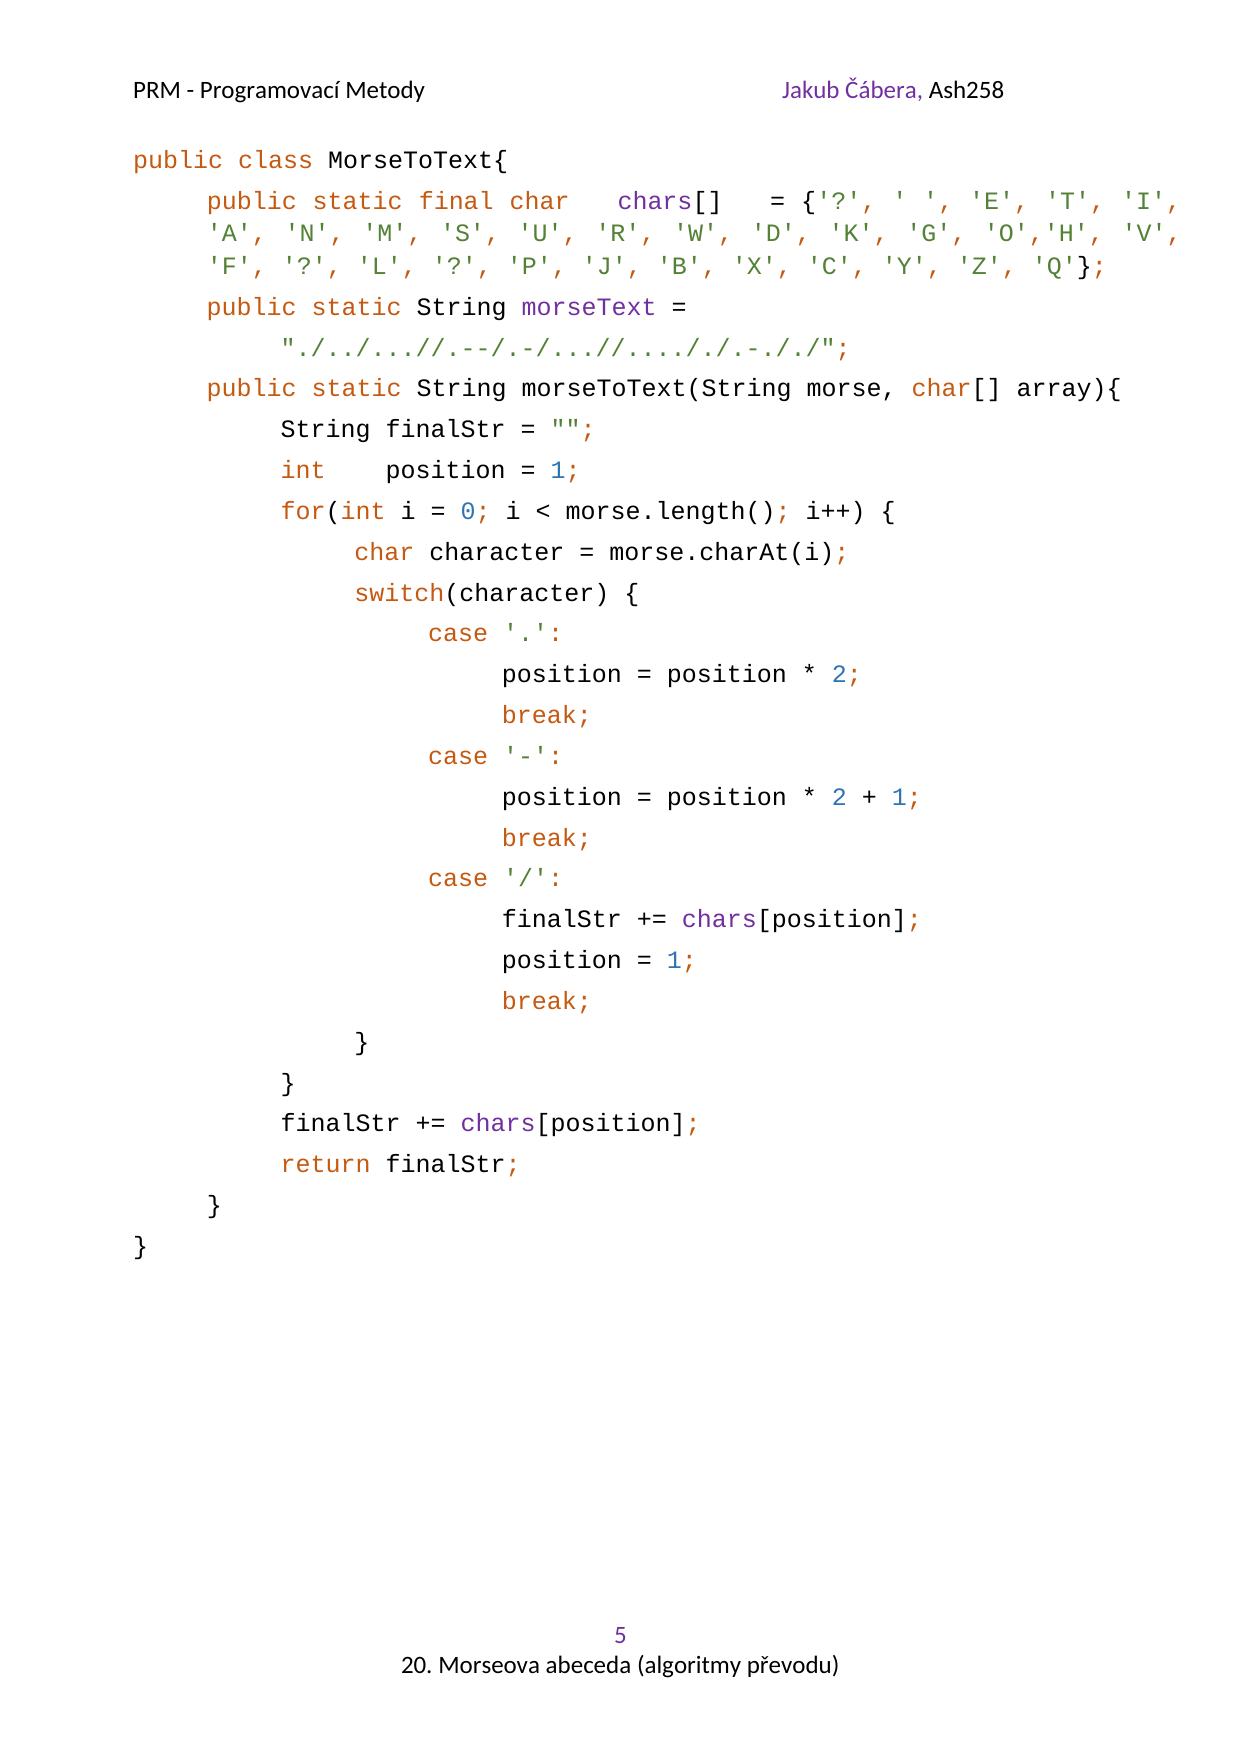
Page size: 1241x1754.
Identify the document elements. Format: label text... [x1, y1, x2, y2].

subtitle String finalStr = ""; [59, 417, 1181, 445]
subtitle finalStr += chars[position]; [59, 1111, 1181, 1139]
subtitle "./../...//.--/.-/...//...././.-././"; [206, 335, 1181, 363]
subtitle position = position * 2; [59, 662, 1181, 690]
subtitle case '-': [59, 743, 1181, 772]
subtitle finalStr += chars[position]; [59, 907, 1181, 935]
subtitle return finalStr; [59, 1152, 1181, 1180]
subtitle public static String morseToText(String morse, char[] array){ [133, 376, 1181, 404]
subtitle case '.': [59, 621, 1181, 649]
subtitle } [59, 1029, 1181, 1058]
subtitle position = position * 2 + 1; [59, 784, 1181, 813]
subtitle public static String morseText = [133, 294, 1181, 323]
subtitle int position = 1; [59, 458, 1181, 486]
subtitle public static final char chars[] = {'?', ' ', 'E', 'T', 'I', 'A', 'N', 'M', 'S', 'U', 'R', 'W', 'D', 'K', 'G', 'O','H', 'V', 'F', '?', 'L', '?', 'P', 'J', 'B', 'X', 'C', 'Y', 'Z', 'Q'}; [207, 188, 1181, 282]
subtitle char character = morse.charAt(i); [59, 539, 1181, 568]
subtitle } [59, 1193, 1181, 1221]
subtitle break; [59, 703, 1181, 731]
subtitle break; [59, 825, 1181, 853]
subtitle } [59, 1070, 1181, 1098]
subtitle position = 1; [59, 948, 1181, 976]
subtitle } [59, 1233, 1181, 1262]
subtitle for(int i = 0; i < morse.length(); i++) { [59, 498, 1181, 527]
subtitle switch(character) { [59, 580, 1181, 608]
subtitle break; [59, 988, 1181, 1017]
subtitle public class MorseToText{ [59, 148, 1181, 176]
subtitle case '/': [59, 866, 1181, 894]
